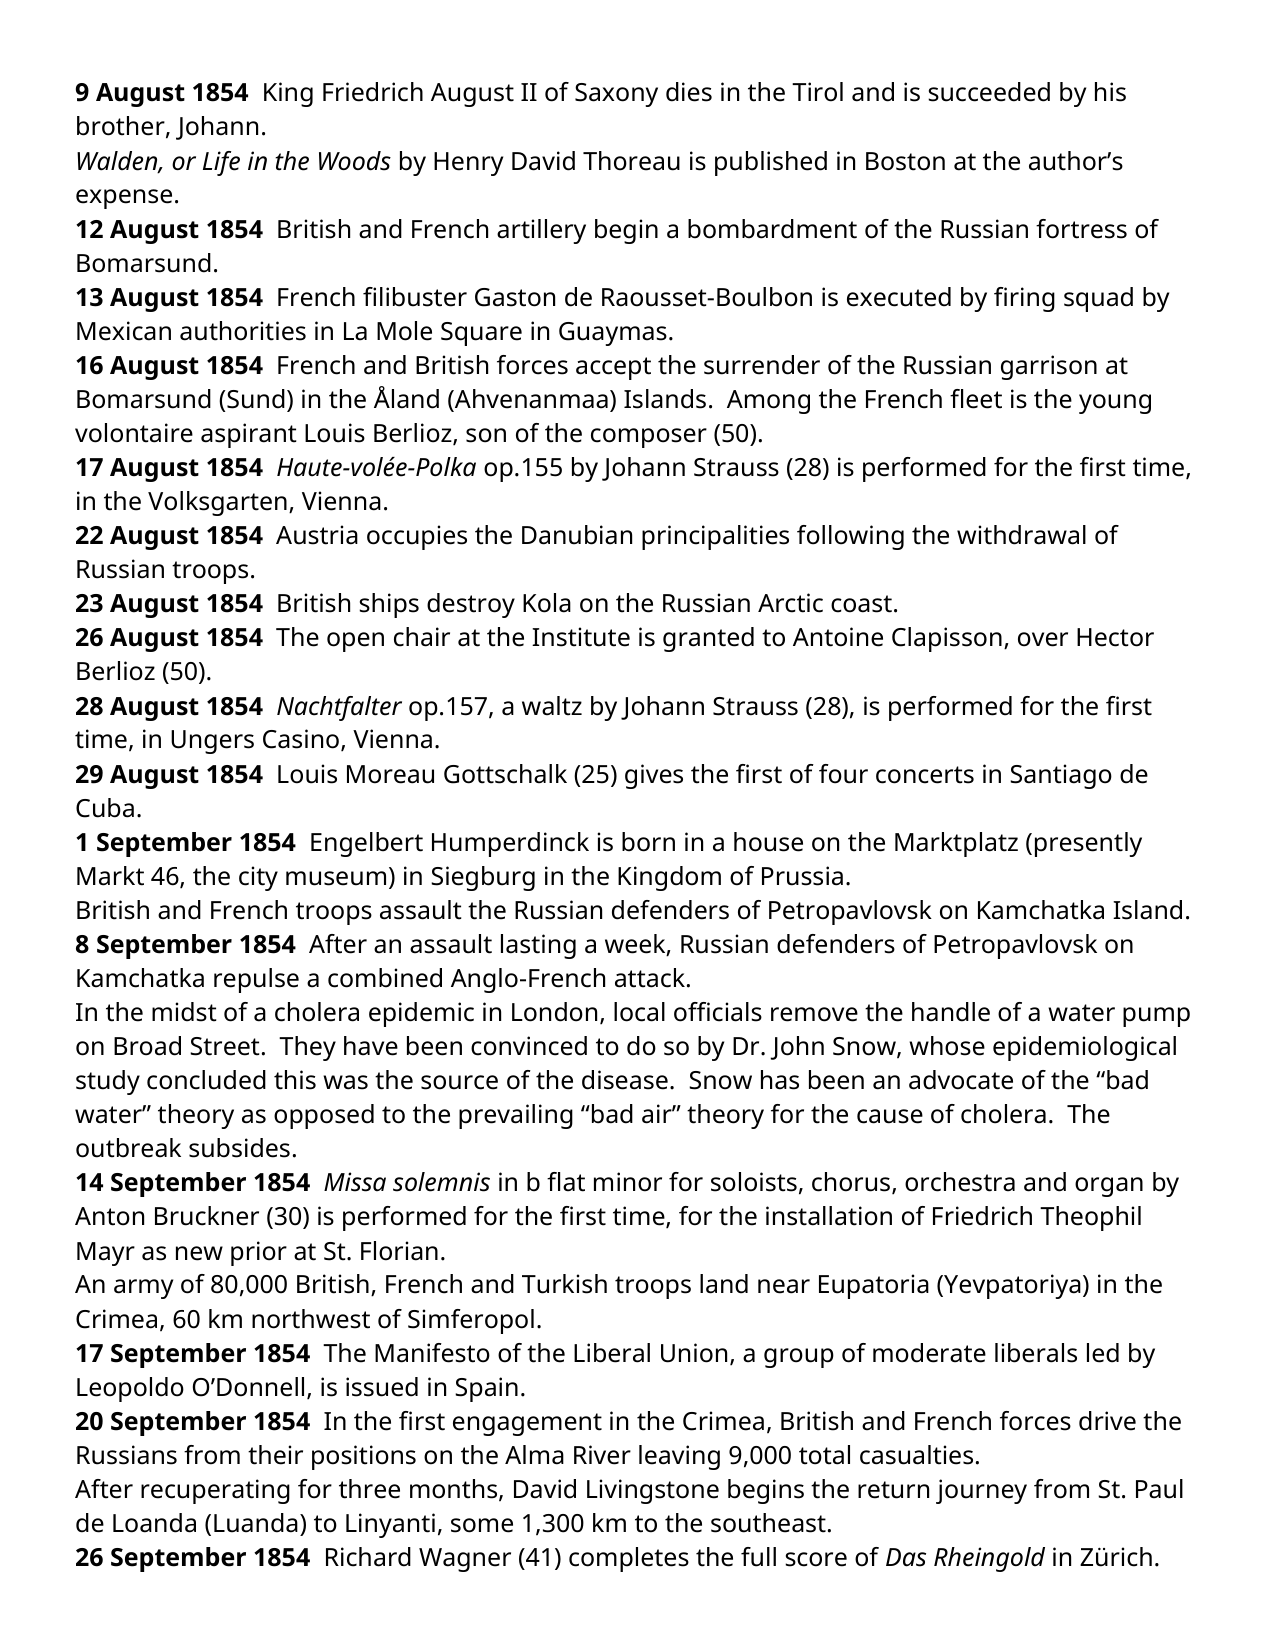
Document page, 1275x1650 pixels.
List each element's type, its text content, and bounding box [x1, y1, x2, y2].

text 17 September 1854 The Manifesto of the Liberal Union, a group of moderate liberals led by Leopoldo O’Donnell, is issued in Spain. [75, 1335, 1200, 1403]
text 22 August 1854 Austria occupies the Danubian principalities following the withdrawal of Russian troops. [75, 518, 1200, 586]
text 13 August 1854 French filibuster Gaston de Raousset-Boulbon is executed by firing squad by Mexican authorities in La Mole Square in Guaymas. [75, 279, 1200, 347]
text 1 September 1854 Engelbert Humperdinck is born in a house on the Marktplatz (presently Markt 46, the city museum) in Siegburg in the Kingdom of Prussia. [75, 824, 1200, 892]
text After recuperating for three months, David Livingstone begins the return journey from St. Paul de Loanda (Luanda) to Linyanti, some 1,300 km to the southeast. [75, 1472, 1200, 1540]
text 8 September 1854 After an assault lasting a week, Russian defenders of Petropavlovsk on Kamchatka repulse a combined Anglo-French attack. [75, 927, 1200, 995]
text 9 August 1854 King Friedrich August II of Saxony dies in the Tirol and is succeeded by his brother, Johann. [75, 75, 1200, 143]
text Walden, or Life in the Woods by Henry David Thoreau is published in Boston at the author’s expense. [75, 143, 1200, 211]
text 28 August 1854 Nachtfalter op.157, a waltz by Johann Strauss (28), is performed for the first time, in Ungers Casino, Vienna. [75, 688, 1200, 756]
text 16 August 1854 French and British forces accept the surrender of the Russian garrison at Bomarsund (Sund) in the Åland (Ahvenanmaa) Islands. Among the French fleet is the young volontaire aspirant Louis Berlioz, son of the composer (50). [75, 347, 1200, 450]
text 14 September 1854 Missa solemnis in b flat minor for soloists, chorus, orchestra and organ by Anton Bruckner (30) is performed for the first time, for the installation of Friedrich Theophil Mayr as new prior at St. Florian. [75, 1165, 1200, 1267]
text British and French troops assault the Russian defenders of Petropavlovsk on Kamchatka Island. [75, 892, 1200, 927]
text 17 August 1854 Haute-volée-Polka op.155 by Johann Strauss (28) is performed for the first time, in the Volksgarten, Vienna. [75, 450, 1200, 518]
text 26 September 1854 Richard Wagner (41) completes the full score of Das Rheingold in Zürich. [75, 1540, 1200, 1574]
text 29 August 1854 Louis Moreau Gottschalk (25) gives the first of four concerts in Santiago de Cuba. [75, 756, 1200, 824]
text 26 August 1854 The open chair at the Institute is granted to Antoine Clapisson, over Hector Berlioz (50). [75, 620, 1200, 688]
text 12 August 1854 British and French artillery begin a bombardment of the Russian fortress of Bomarsund. [75, 211, 1200, 279]
text 23 August 1854 British ships destroy Kola on the Russian Arctic coast. [75, 586, 1200, 620]
text 20 September 1854 In the first engagement in the Crimea, British and French forces drive the Russians from their positions on the Alma River leaving 9,000 total casualties. [75, 1403, 1200, 1472]
text In the midst of a cholera epidemic in London, local officials remove the handle of a water pump on Broad Street. They have been convinced to do so by Dr. John Snow, whose epidemiological study concluded this was the source of the disease. Snow has been an advocate of the “bad water” theory as opposed to the prevailing “bad air” theory for the cause of cholera. The outbreak subsides. [75, 995, 1200, 1165]
text An army of 80,000 British, French and Turkish troops land near Eupatoria (Yevpatoriya) in the Crimea, 60 km northwest of Simferopol. [75, 1267, 1200, 1335]
